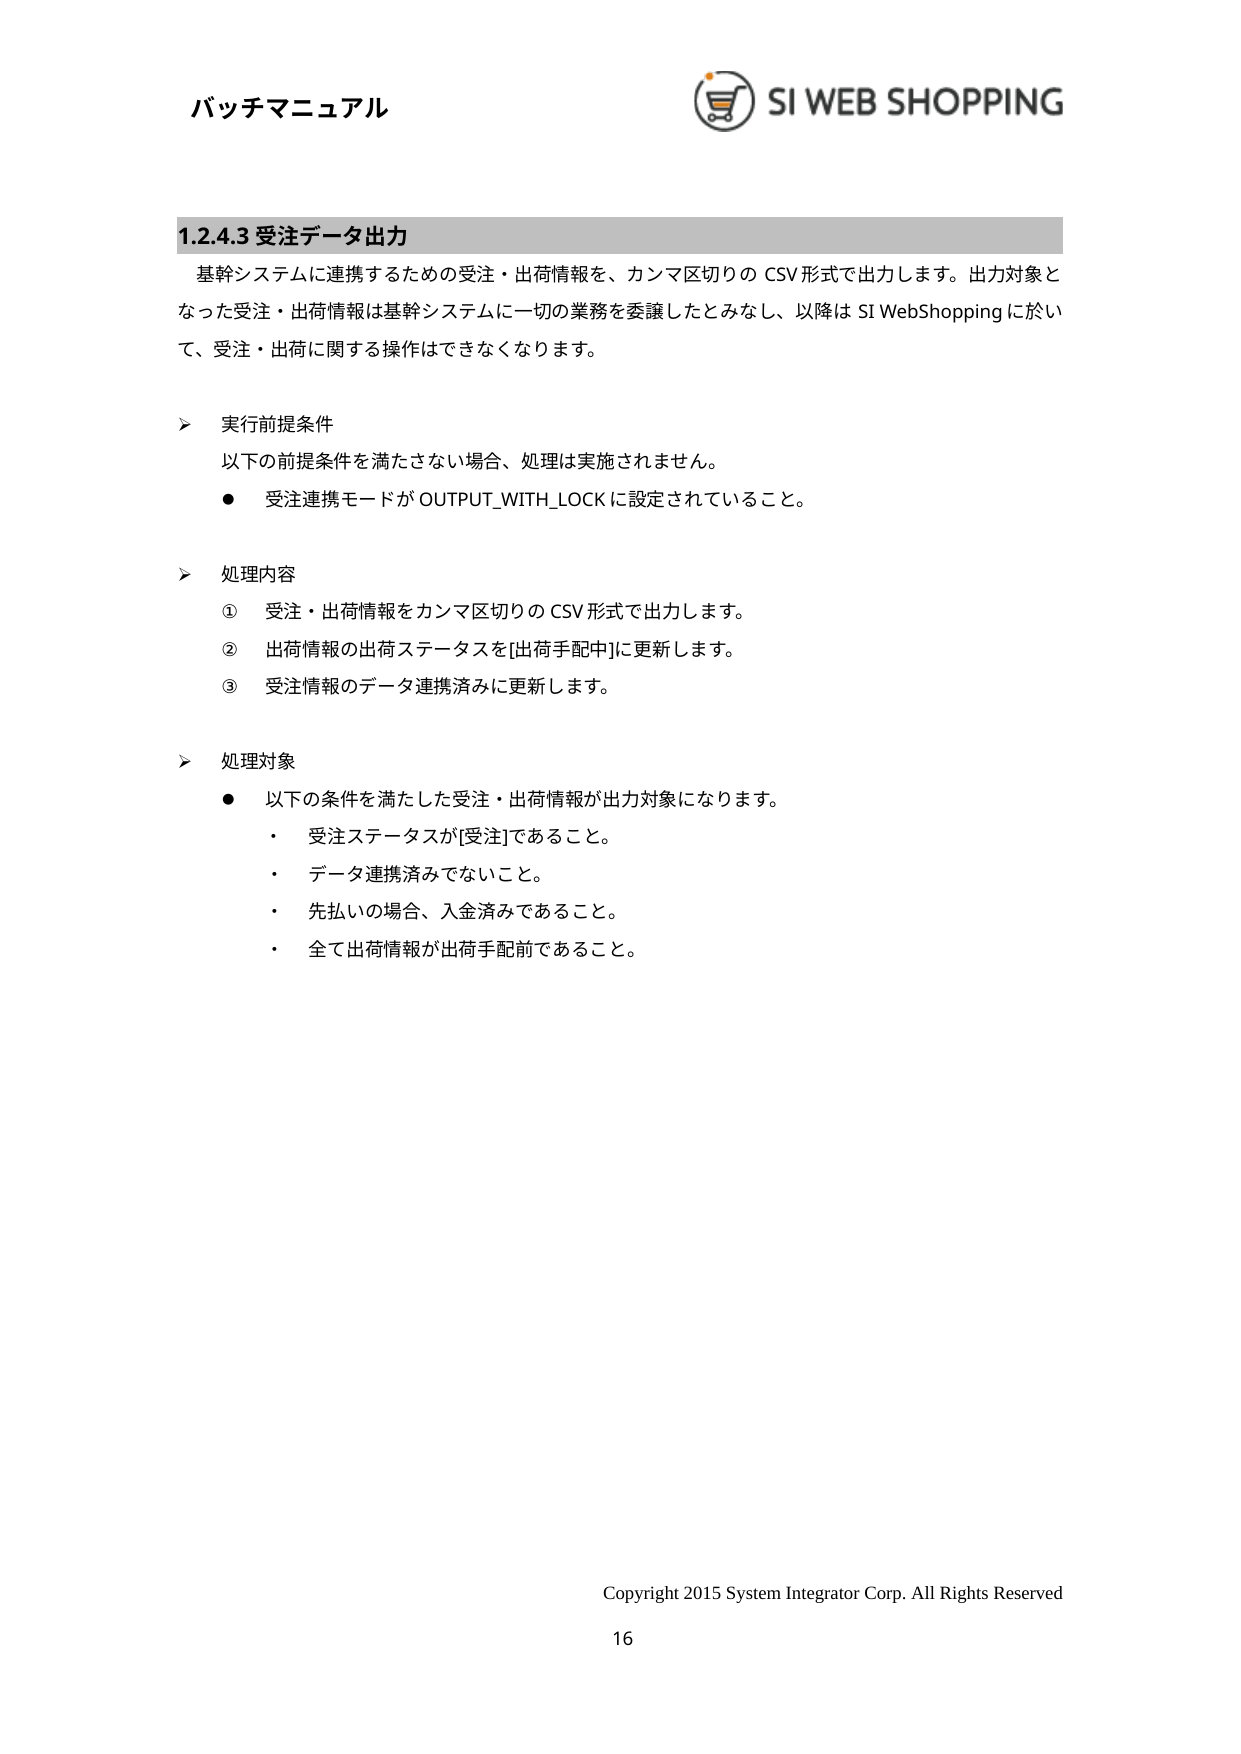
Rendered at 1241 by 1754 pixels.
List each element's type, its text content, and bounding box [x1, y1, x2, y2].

picture [694, 71, 1063, 132]
list 以下の条件を満たした受注・出荷情報が出力対象になります。 [221, 779, 1063, 817]
subtitle 受注データ出力 [177, 217, 1063, 254]
list 受注連携モードがOUTPUT_WITH_LOCKに設定されていること。 [221, 479, 1063, 517]
list 処理内容 [177, 554, 1063, 592]
text 基幹システムに連携するための受注・出荷情報を、カンマ区切りのCSV形式で出力します。出力対象となった受注・出荷情報は基幹システムに一切の業務を委譲したとみなし、以降はSI WebShoppingに於いて、受注・出荷に関する操作はできなくなります。 [177, 254, 1063, 367]
list 以下の前提条件を満たさない場合、処理は実施されません。 [221, 442, 1063, 479]
list データ連携済みでないこと。 [265, 854, 1063, 892]
list 受注情報のデータ連携済みに更新します。 [221, 667, 1063, 704]
list 出荷情報の出荷ステータスを[出荷手配中]に更新します。 [221, 629, 1063, 667]
list 処理対象 [177, 742, 1063, 779]
list 受注ステータスが[受注]であること。 [264, 817, 1063, 854]
list 先払いの場合、入金済みであること。 [265, 892, 1063, 929]
list 全て出荷情報が出荷手配前であること。 [265, 929, 1063, 967]
list 受注・出荷情報をカンマ区切りのCSV形式で出力します。 [221, 592, 1063, 629]
list 実行前提条件 [177, 404, 1063, 442]
